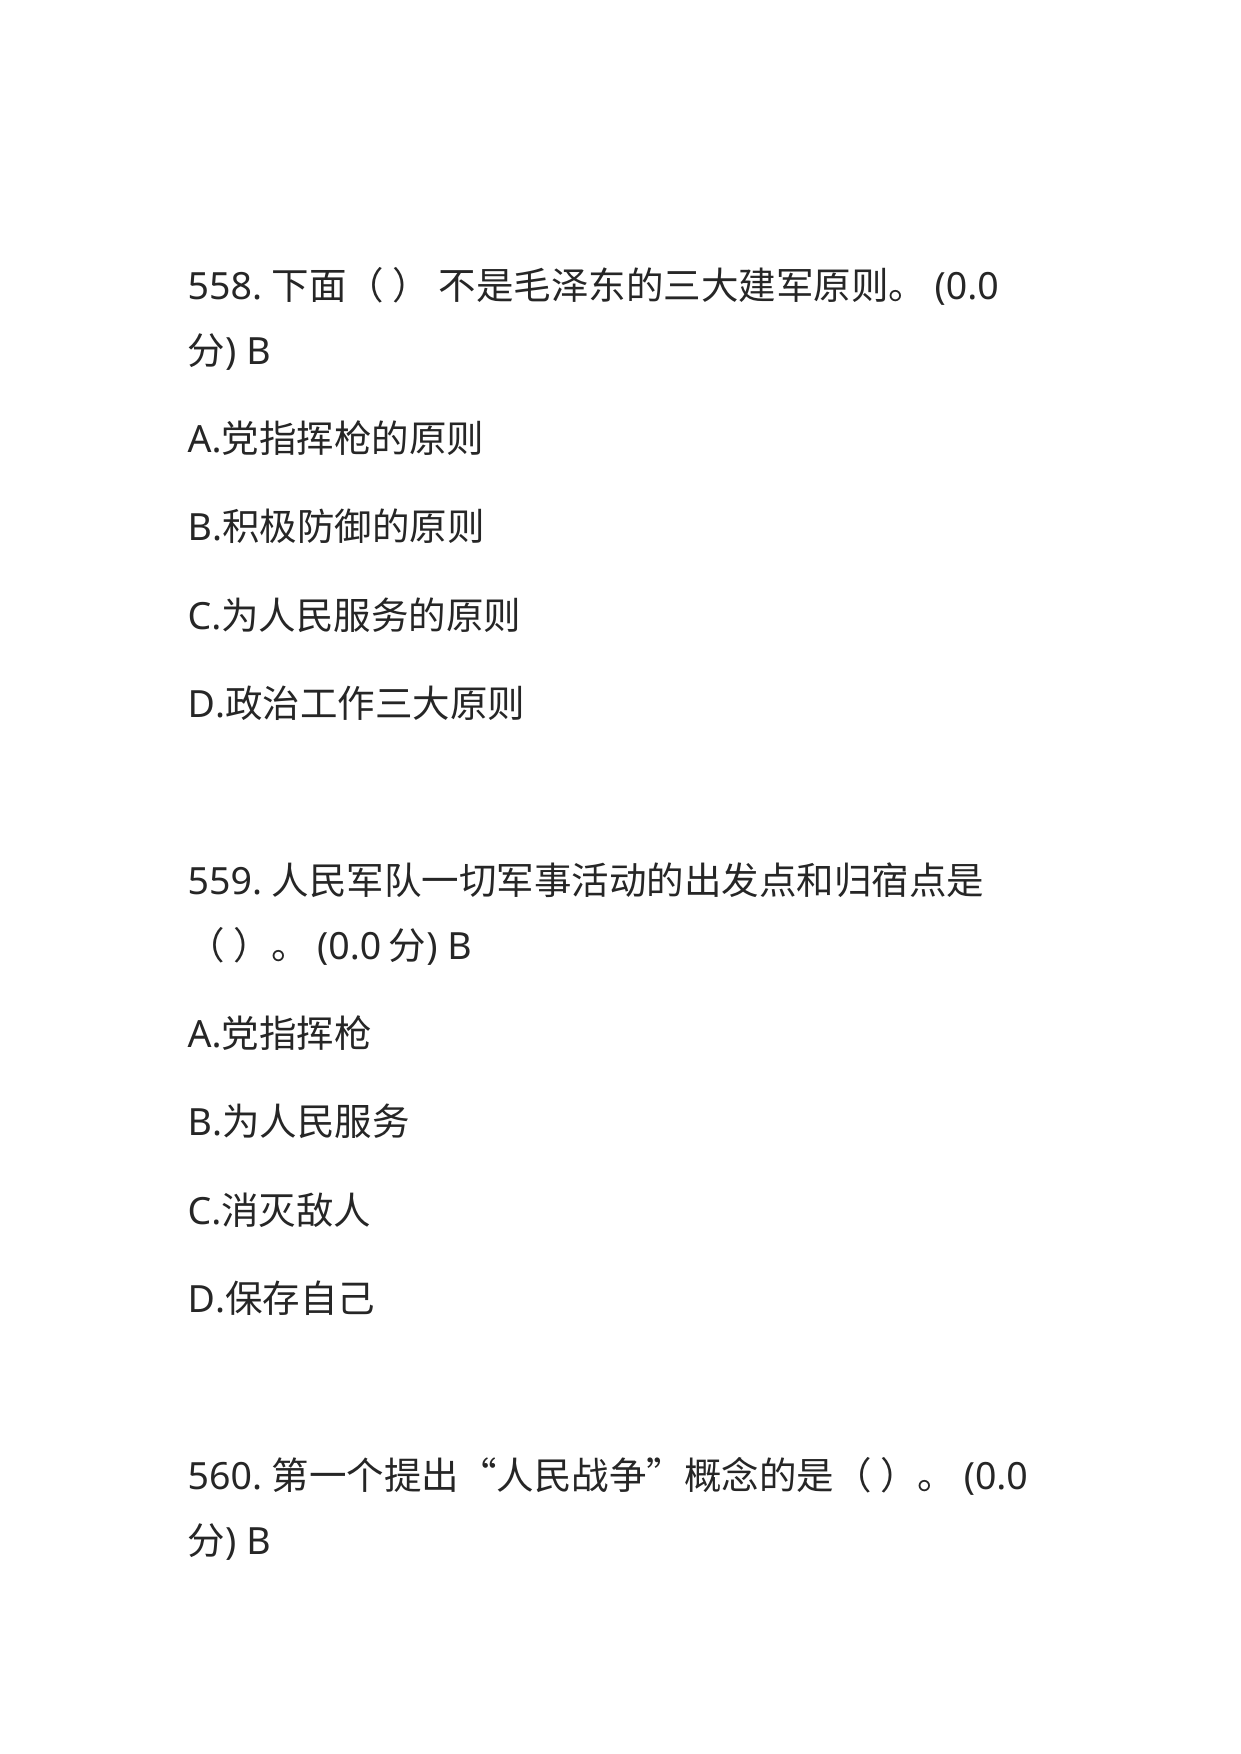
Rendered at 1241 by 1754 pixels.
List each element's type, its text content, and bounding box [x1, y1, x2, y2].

text A.党指挥枪的原则 [187, 404, 1053, 469]
text B.为人民服务 [187, 1087, 1053, 1152]
text A.党指挥枪 [187, 999, 1053, 1064]
text B.积极防御的原则 [187, 492, 1053, 557]
text D.保存自己 [187, 1264, 1053, 1329]
text D.政治工作三大原则 [187, 669, 1053, 734]
text 560. 第一个提出“人民战争”概念的是（ ）。 (0.0分) B [187, 1440, 1053, 1570]
text C.消灭敌人 [187, 1175, 1053, 1240]
text 559. 人民军队一切军事活动的出发点和归宿点是（ ）。 (0.0分) B [187, 845, 1053, 975]
text C.为人民服务的原则 [187, 580, 1053, 645]
text 558. 下面（ ） 不是毛泽东的三大建军原则。 (0.0分) B [187, 250, 1053, 380]
